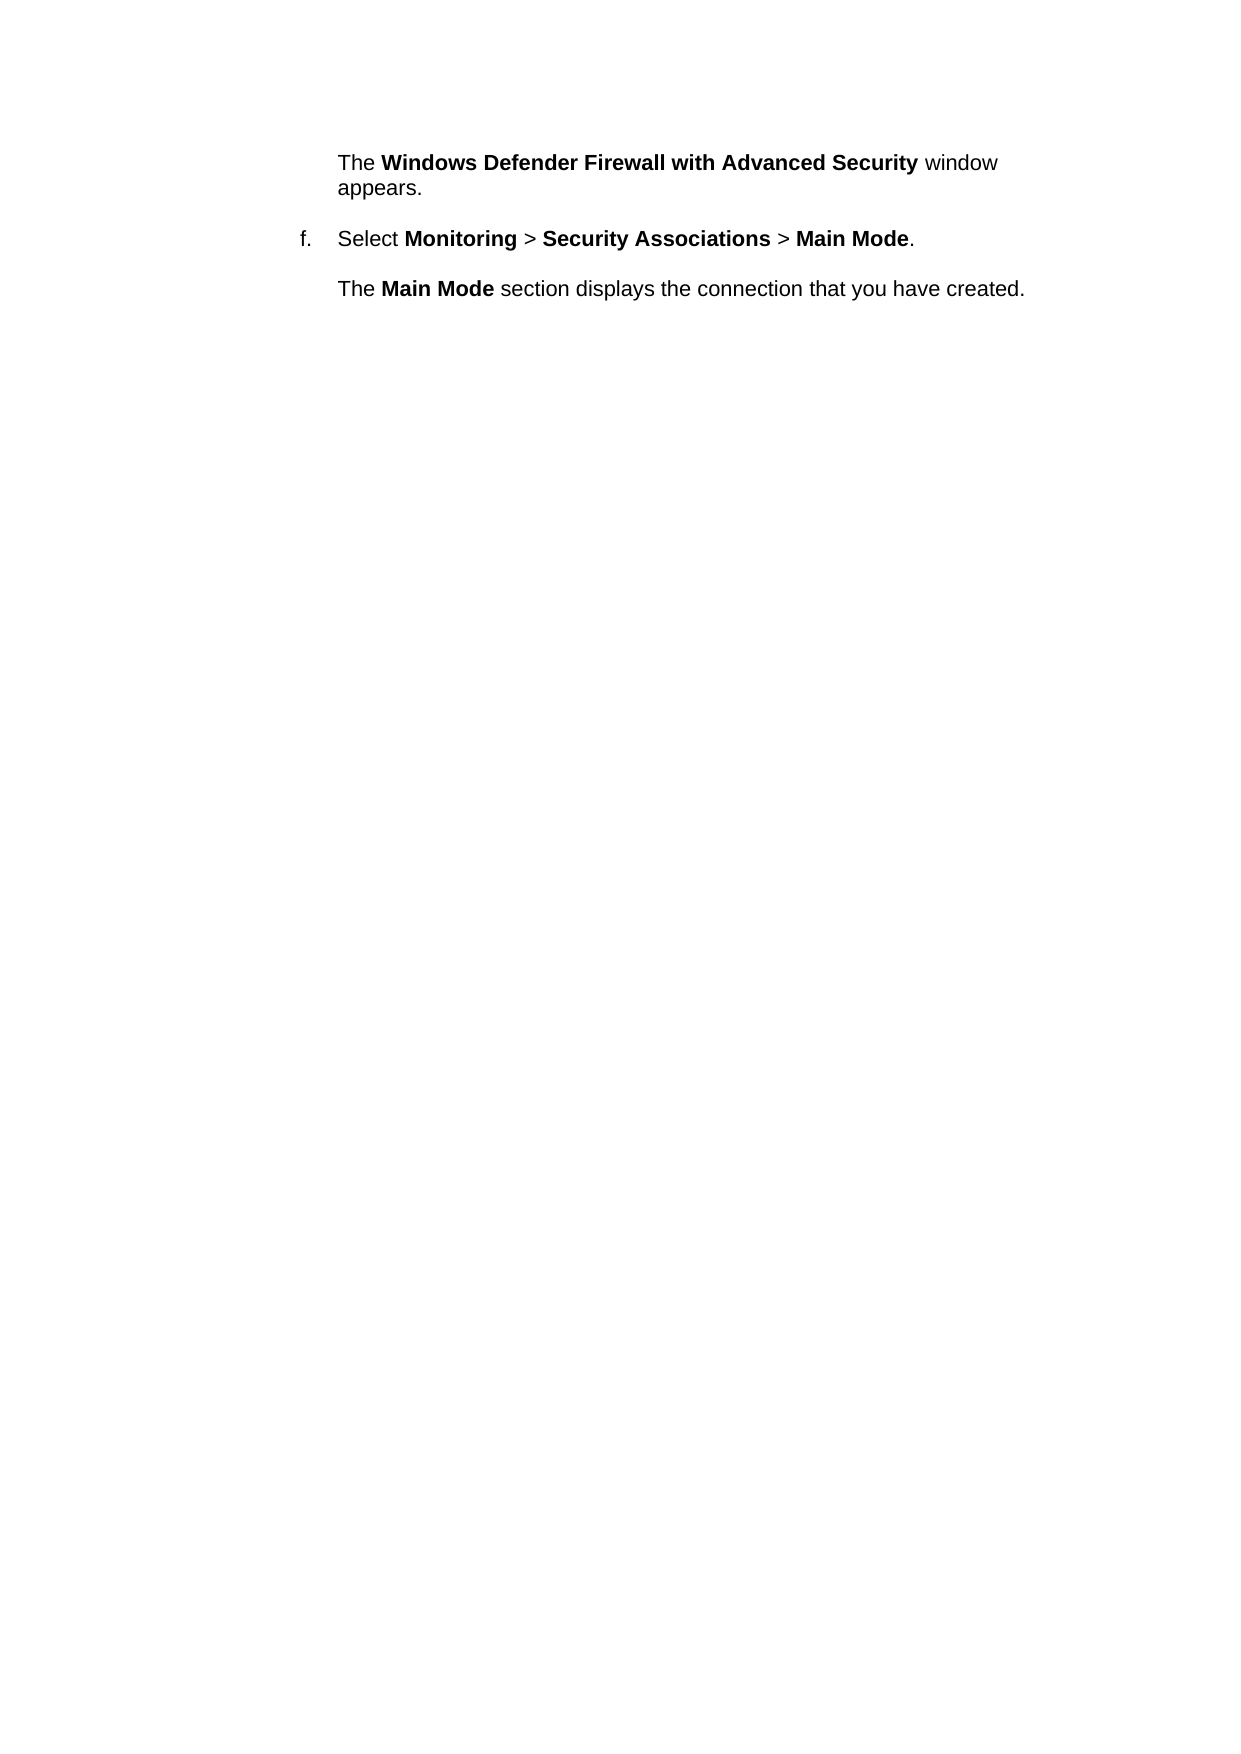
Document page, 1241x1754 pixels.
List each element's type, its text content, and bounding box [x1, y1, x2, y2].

text The Windows Defender Firewall with Advanced Security window appears. [337, 150, 1053, 200]
text The Main Mode section displays the connection that you have created. [337, 276, 1053, 301]
list Select Monitoring > Security Associations > Main Mode. [300, 225, 1053, 251]
